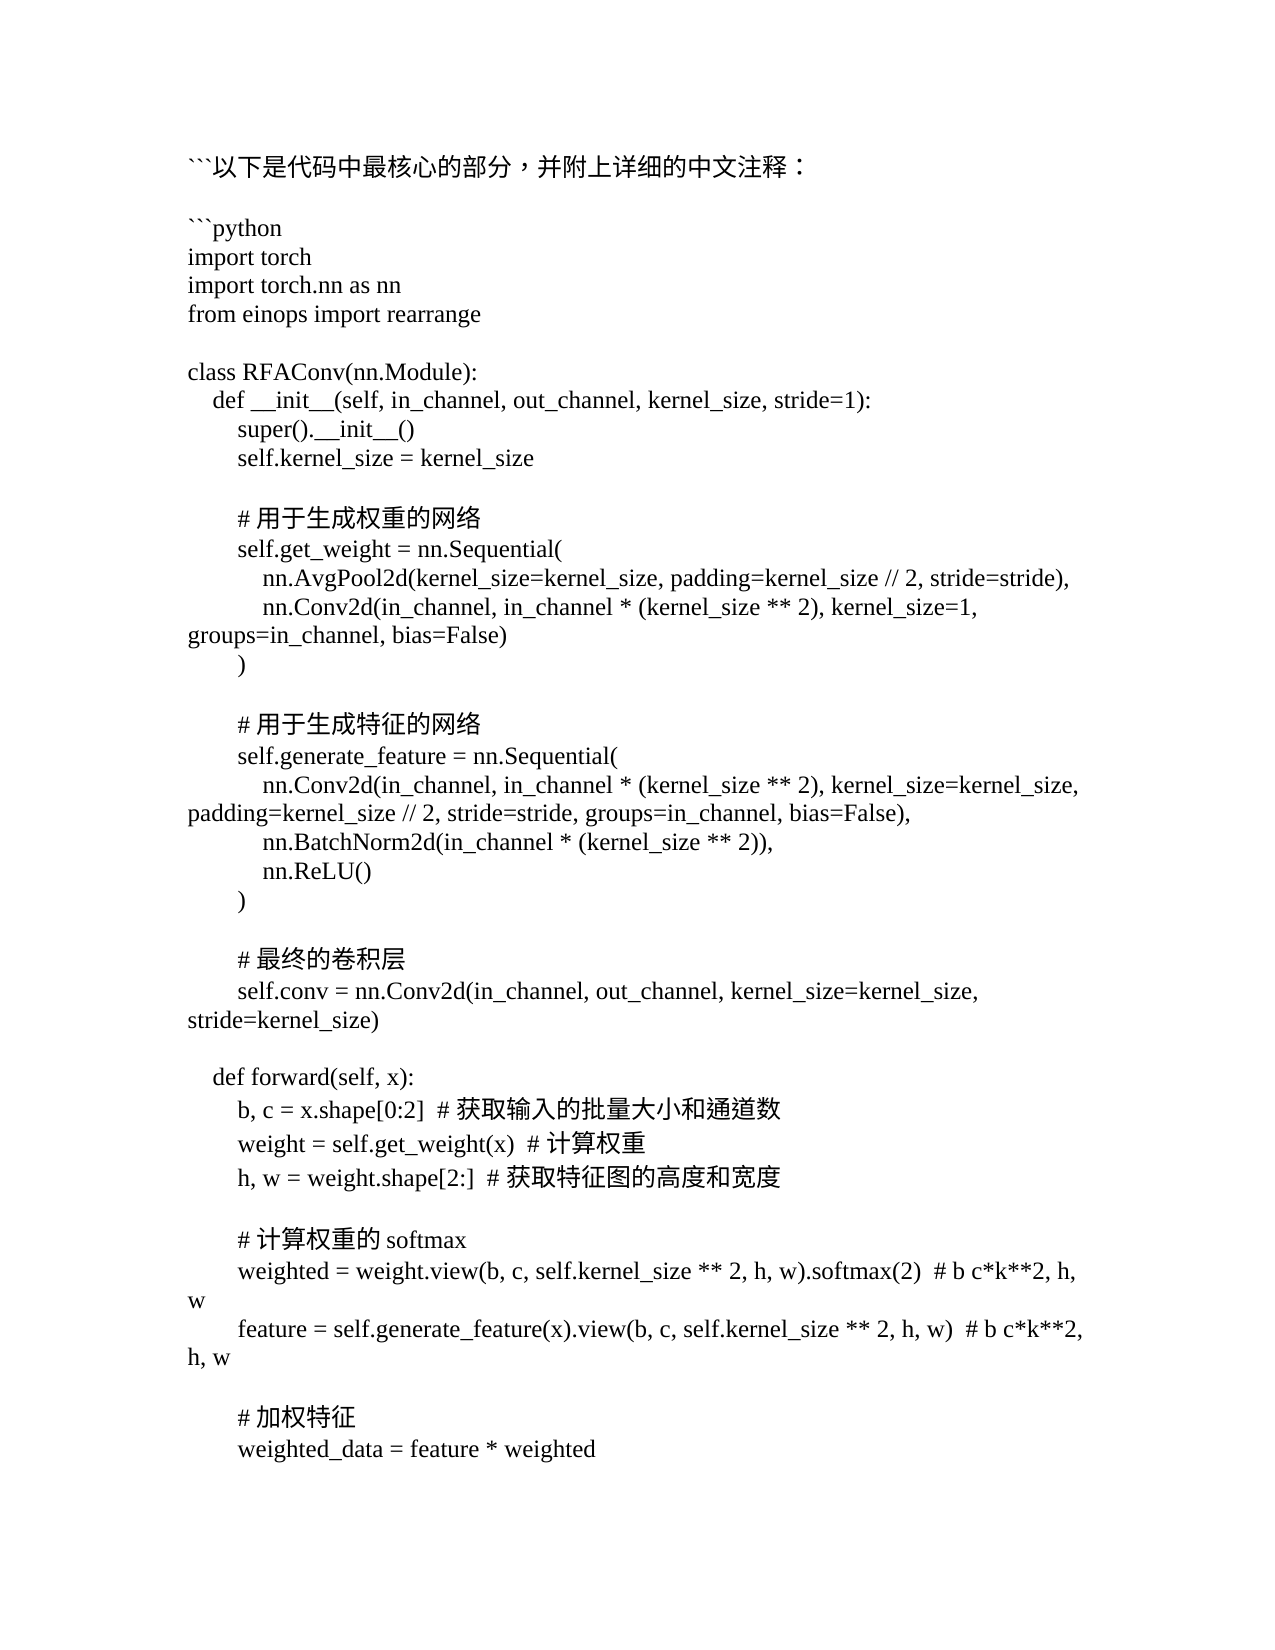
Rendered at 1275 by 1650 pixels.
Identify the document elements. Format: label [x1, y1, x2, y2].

text [187, 150, 1087, 1492]
